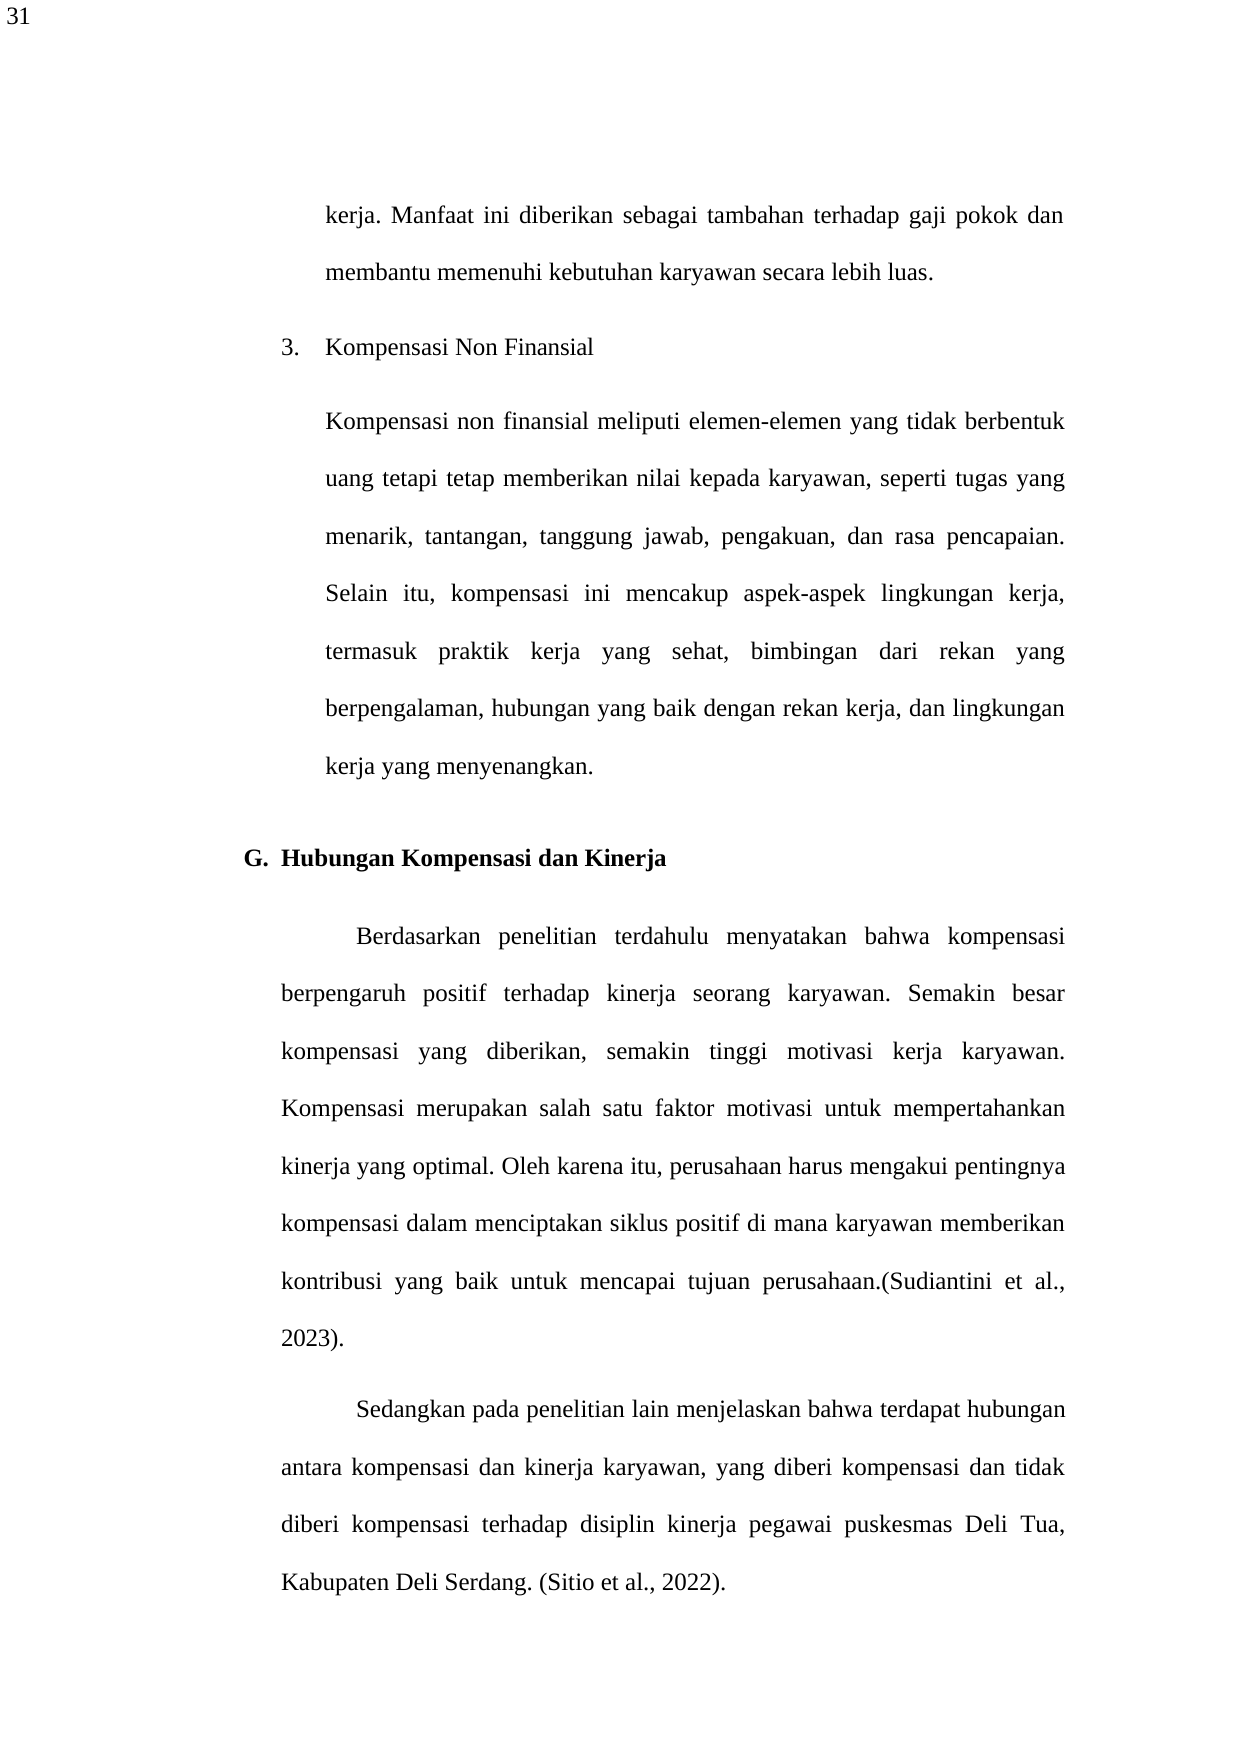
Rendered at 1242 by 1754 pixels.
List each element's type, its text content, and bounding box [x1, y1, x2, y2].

subtitle Hubungan Kompensasi dan Kinerja [243, 843, 1197, 871]
list Kompensasi Non Finansial [281, 332, 1197, 361]
text kerja. Manfaat ini diberikan sebagai tambahan terhadap gaji pokok dan membantu memenuhi kebutuhan karyawan secara lebih luas. [325, 200, 1064, 286]
text Sedangkan pada penelitian lain menjelaskan bahwa terdapat hubungan antara kompensasi dan kinerja karyawan, yang diberi kompensasi dan tidak diberi kompensasi terhadap disiplin kinerja pegawai puskesmas Deli Tua, Kabupaten Deli Serdang. (Sitio et al., 2022). [281, 1394, 1066, 1596]
text Kompensasi non finansial meliputi elemen-elemen yang tidak berbentuk uang tetapi tetap memberikan nilai kepada karyawan, seperti tugas yang menarik, tantangan, tanggung jawab, pengakuan, dan rasa pencapaian. Selain itu, kompensasi ini mencakup aspek-aspek lingkungan kerja, termasuk praktik kerja yang sehat, bimbingan dari rekan yang berpengalaman, hubungan yang baik dengan rekan kerja, dan lingkungan kerja yang menyenangkan. [325, 406, 1065, 780]
text Berdasarkan penelitian terdahulu menyatakan bahwa kompensasi berpengaruh positif terhadap kinerja seorang karyawan. Semakin besar kompensasi yang diberikan, semakin tinggi motivasi kerja karyawan. Kompensasi merupakan salah satu faktor motivasi untuk mempertahankan kinerja yang optimal. Oleh karena itu, perusahaan harus mengakui pentingnya kompensasi dalam menciptakan siklus positif di mana karyawan memberikan kontribusi yang baik untuk mencapai tujuan perusahaan.(Sudiantini et al., 2023). [281, 921, 1066, 1352]
